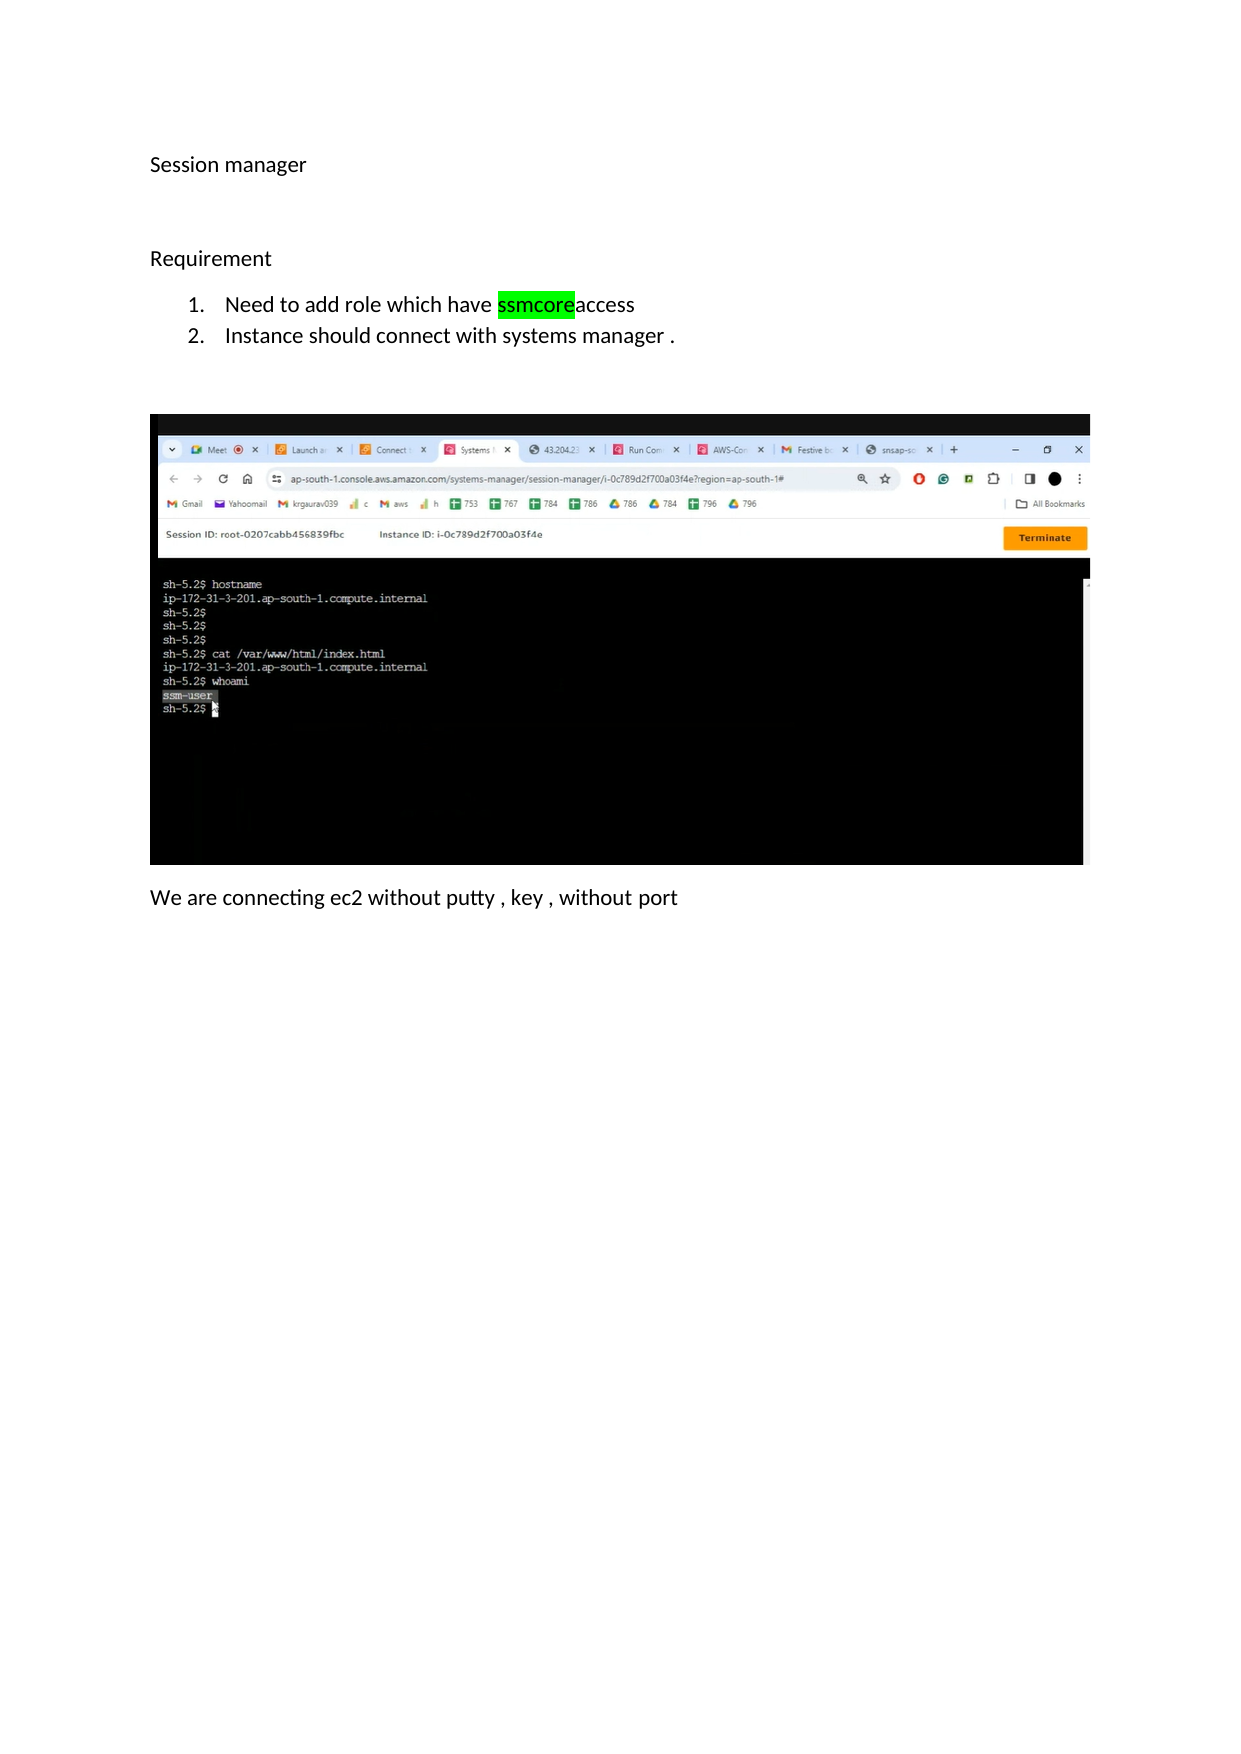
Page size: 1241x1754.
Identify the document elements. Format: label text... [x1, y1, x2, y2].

list Instance should connect with systems manager . [187, 321, 1090, 349]
text Session manager [150, 150, 1090, 178]
text We are connecting ec2 without putty , key , without port [150, 883, 1090, 912]
text Requirement [150, 244, 1090, 272]
picture [150, 414, 1091, 865]
list Need to add role which have ssmcoreaccess [187, 291, 498, 319]
list Need to add role which have ssmcoreaccess [575, 291, 1090, 319]
